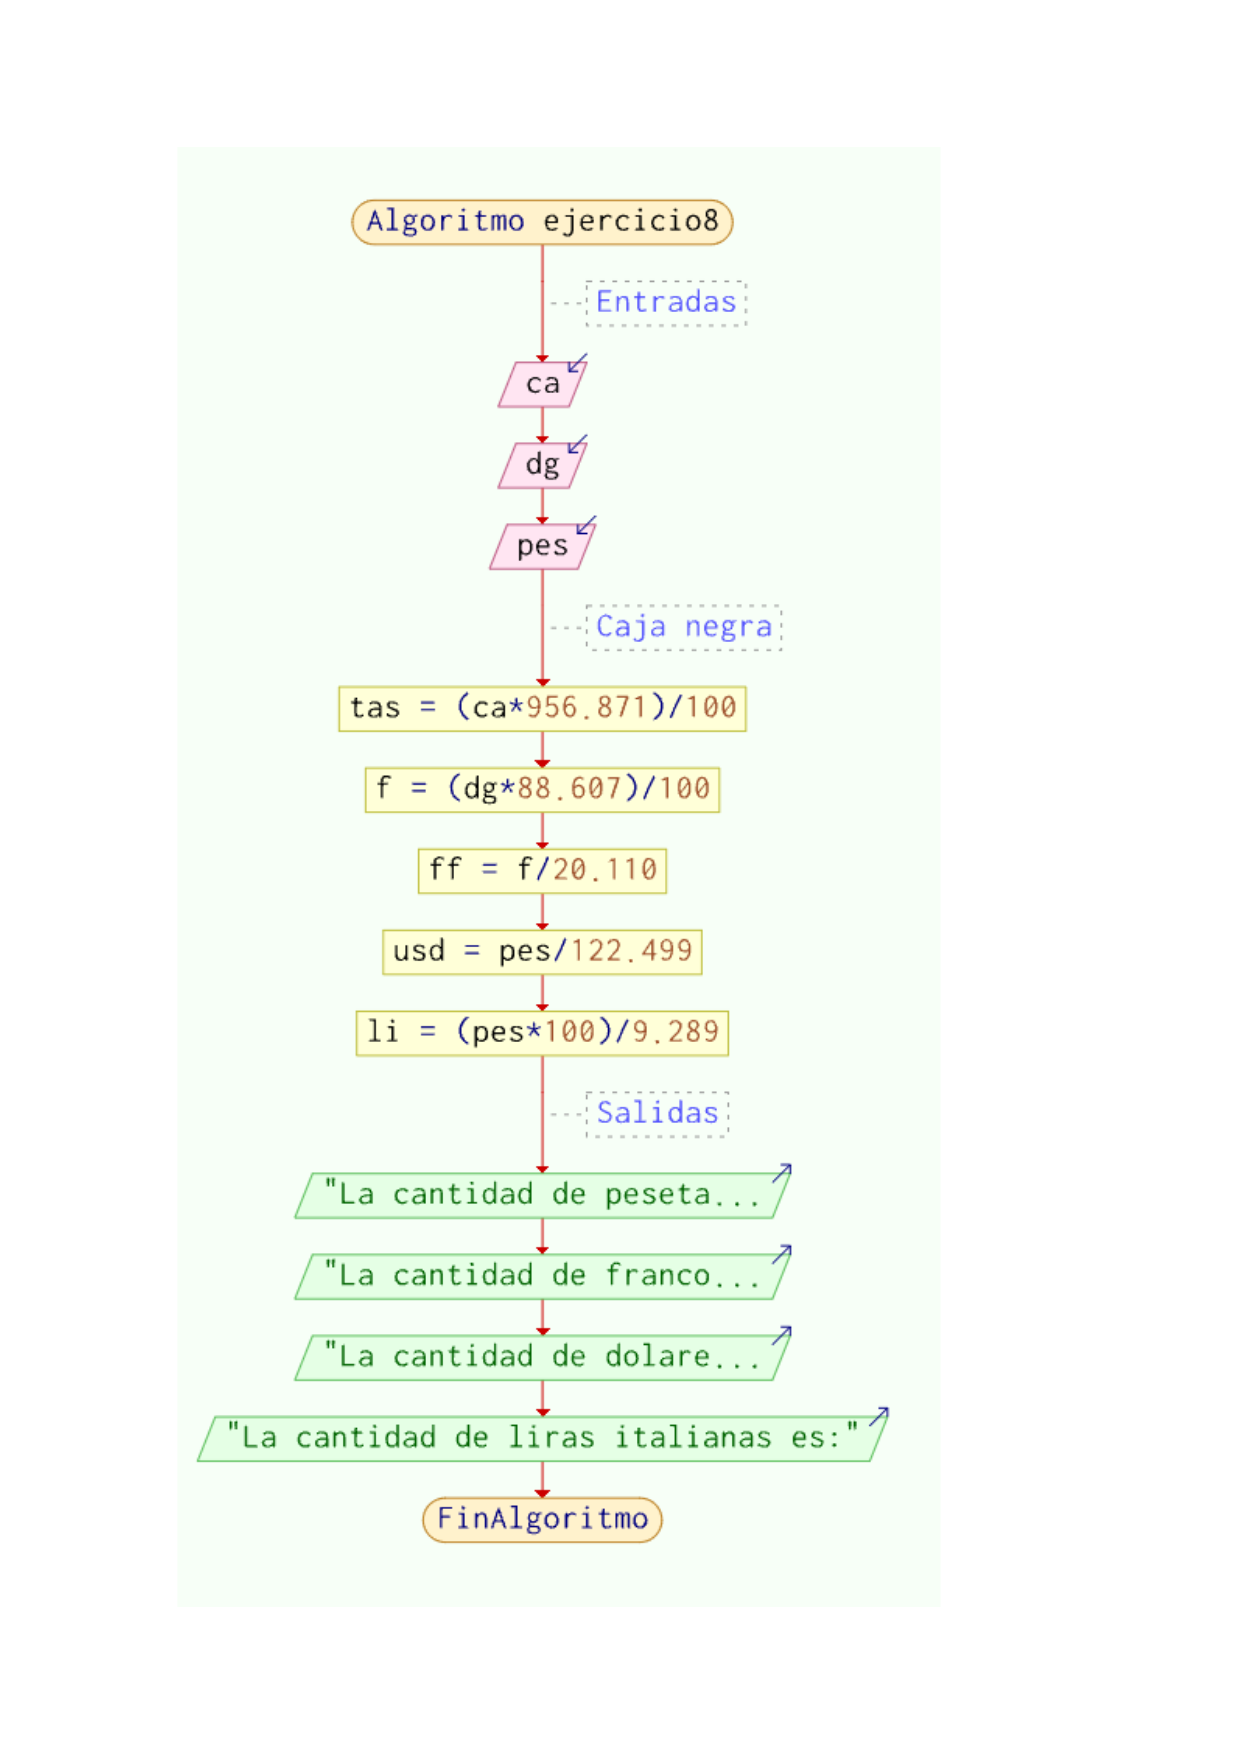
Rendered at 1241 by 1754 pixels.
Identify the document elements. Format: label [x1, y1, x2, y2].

picture [177, 147, 941, 1607]
